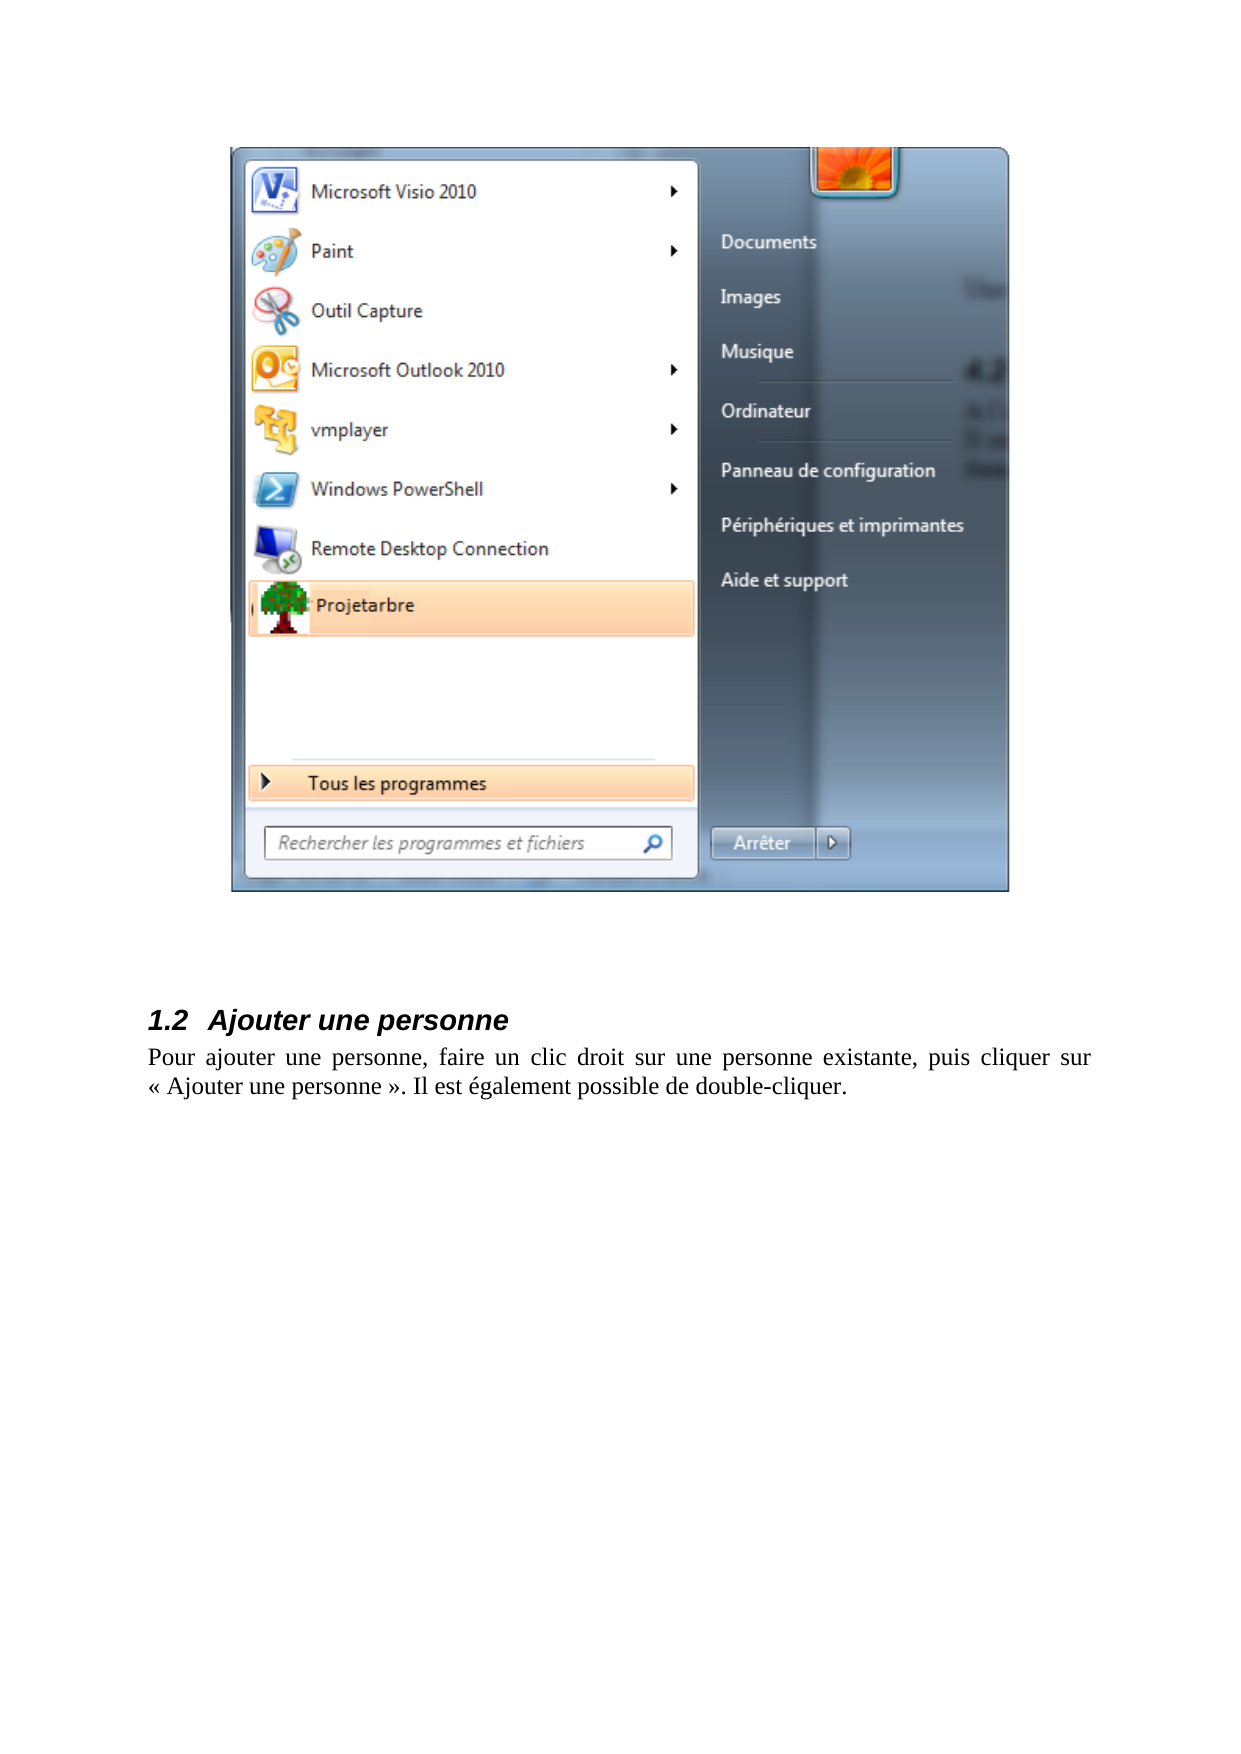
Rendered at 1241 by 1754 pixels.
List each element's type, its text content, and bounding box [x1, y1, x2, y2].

picture [230, 147, 1010, 892]
subtitle Ajouter une personne [148, 1003, 1093, 1036]
text Pour ajouter une personne, faire un clic droit sur une personne existante, puis cliquer sur « Ajouter une personne ». Il est également possible de double-cliquer. [148, 1042, 1093, 1100]
